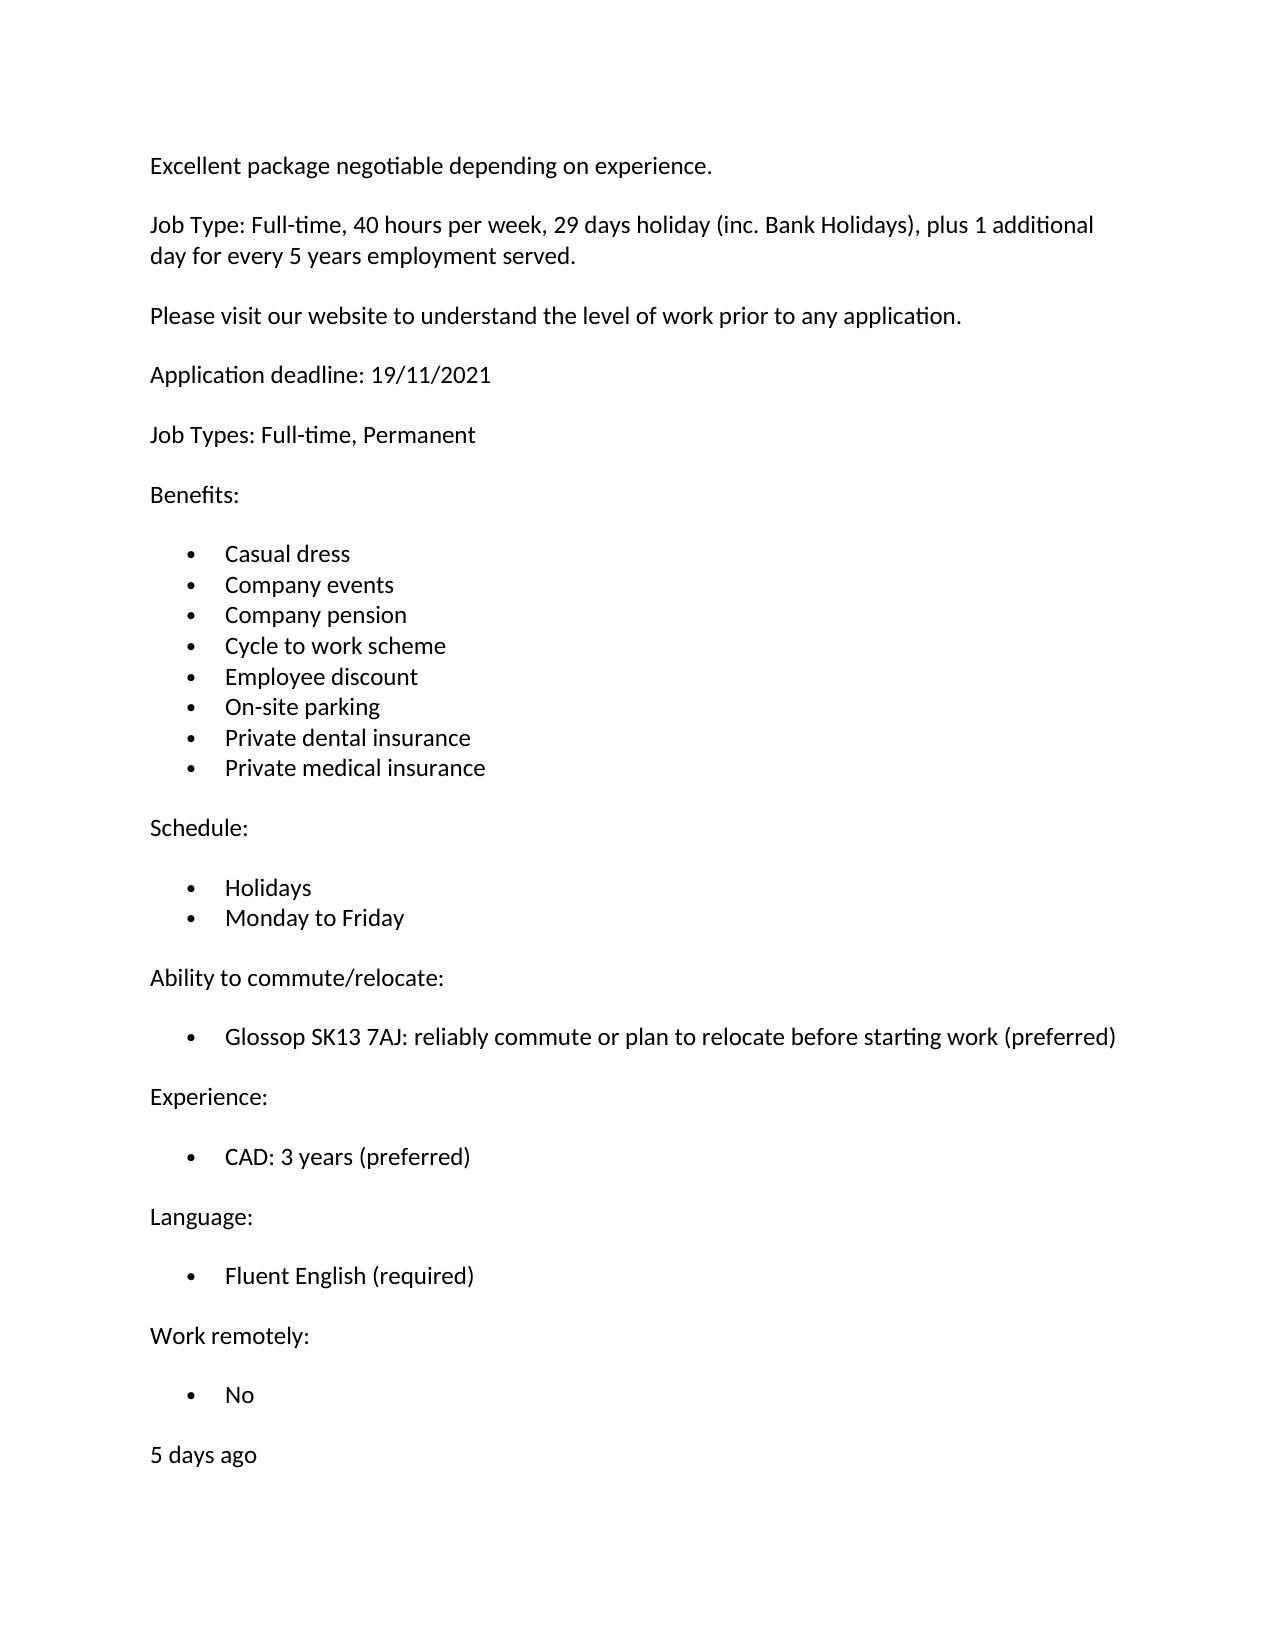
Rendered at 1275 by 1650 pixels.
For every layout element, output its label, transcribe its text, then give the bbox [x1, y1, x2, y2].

list On-site parking [187, 691, 1125, 722]
list Holidays [187, 872, 1125, 902]
list Glossop SK13 7AJ: reliably commute or plan to relocate before starting work (preferred) [187, 1022, 1125, 1052]
text 5 days ago [150, 1439, 1125, 1470]
list CAD: 3 years (preferred) [187, 1141, 1125, 1171]
list Monday to Friday [187, 902, 1125, 933]
text Job Type: Full-time, 40 hours per week, 29 days holiday (inc. Bank Holidays), plus 1 additional day for every 5 years employment served. [150, 210, 1125, 271]
text Application deadline: 19/11/2021 [150, 359, 1125, 390]
text Job Types: Full-time, Permanent [150, 419, 1125, 450]
text Please visit our website to understand the level of work prior to any application. [150, 300, 1125, 330]
list Private dental insurance [187, 722, 1125, 752]
list Company pension [187, 600, 1125, 630]
text Excellent package negotiable depending on experience. [150, 150, 1125, 181]
list No [187, 1380, 1125, 1410]
text Language: [150, 1201, 1125, 1231]
text Benefits: [150, 479, 1125, 509]
list Casual dress [187, 539, 1125, 569]
text Ability to commute/relocate: [150, 962, 1125, 992]
text Experience: [150, 1081, 1125, 1112]
list Cycle to work scheme [187, 630, 1125, 661]
text Work remotely: [150, 1320, 1125, 1351]
text Schedule: [150, 812, 1125, 842]
list Fluent English (required) [187, 1260, 1125, 1291]
list Private medical insurance [187, 752, 1125, 783]
list Company events [187, 569, 1125, 600]
list Employee discount [187, 661, 1125, 691]
